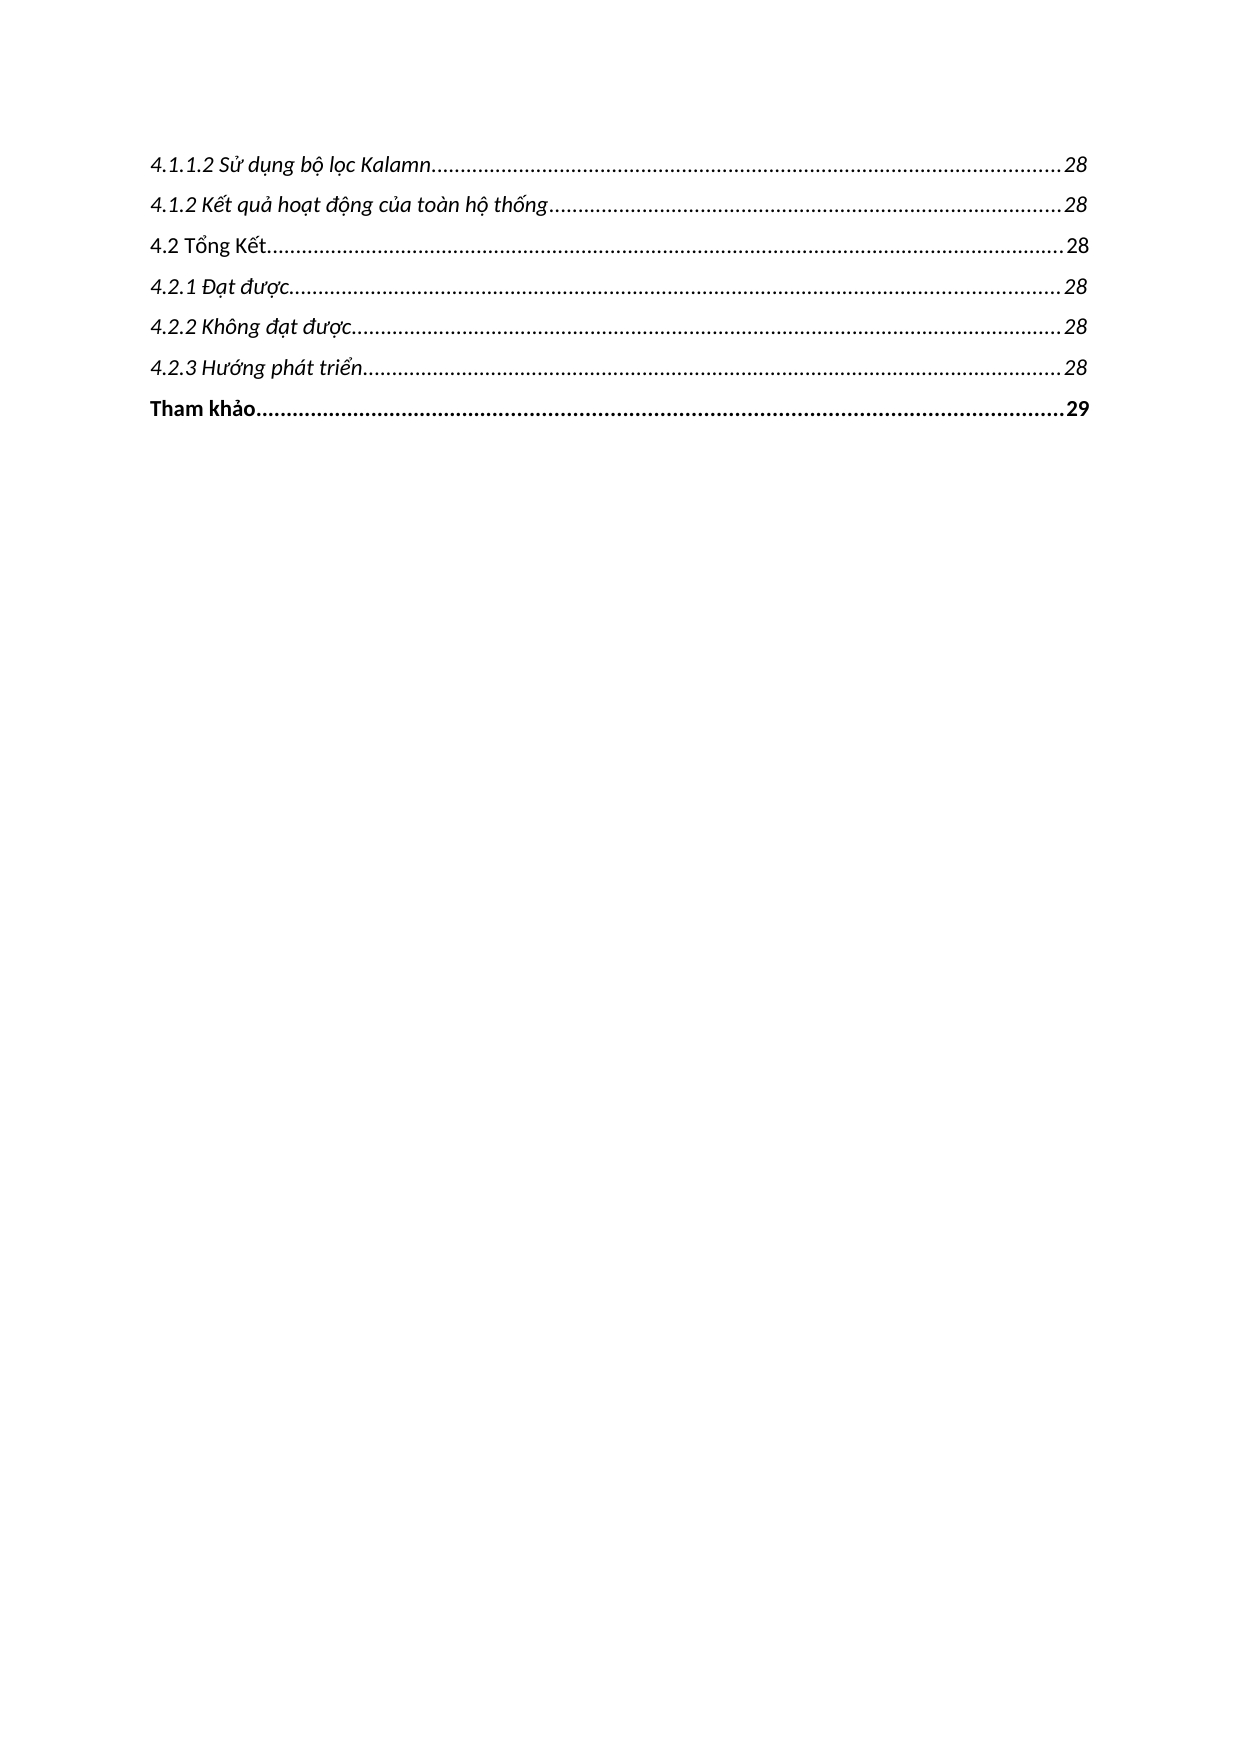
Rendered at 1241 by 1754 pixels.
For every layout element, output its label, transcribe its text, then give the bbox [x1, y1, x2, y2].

text 4.2.1 Đạt được 28 [150, 272, 1090, 300]
text 4.2.3 Hướng phát triển 28 [150, 353, 1090, 381]
text 4.2 Tổng Kết 28 [150, 231, 1090, 259]
text 4.2.2 Không đạt được 28 [150, 312, 1090, 341]
text 4.1.2 Kết quả hoạt động của toàn hộ thống 28 [150, 191, 1090, 219]
text Tham khảo 29 [150, 394, 1090, 422]
text 4.1.1.2 Sử dụng bộ lọc Kalamn 28 [150, 150, 1090, 178]
